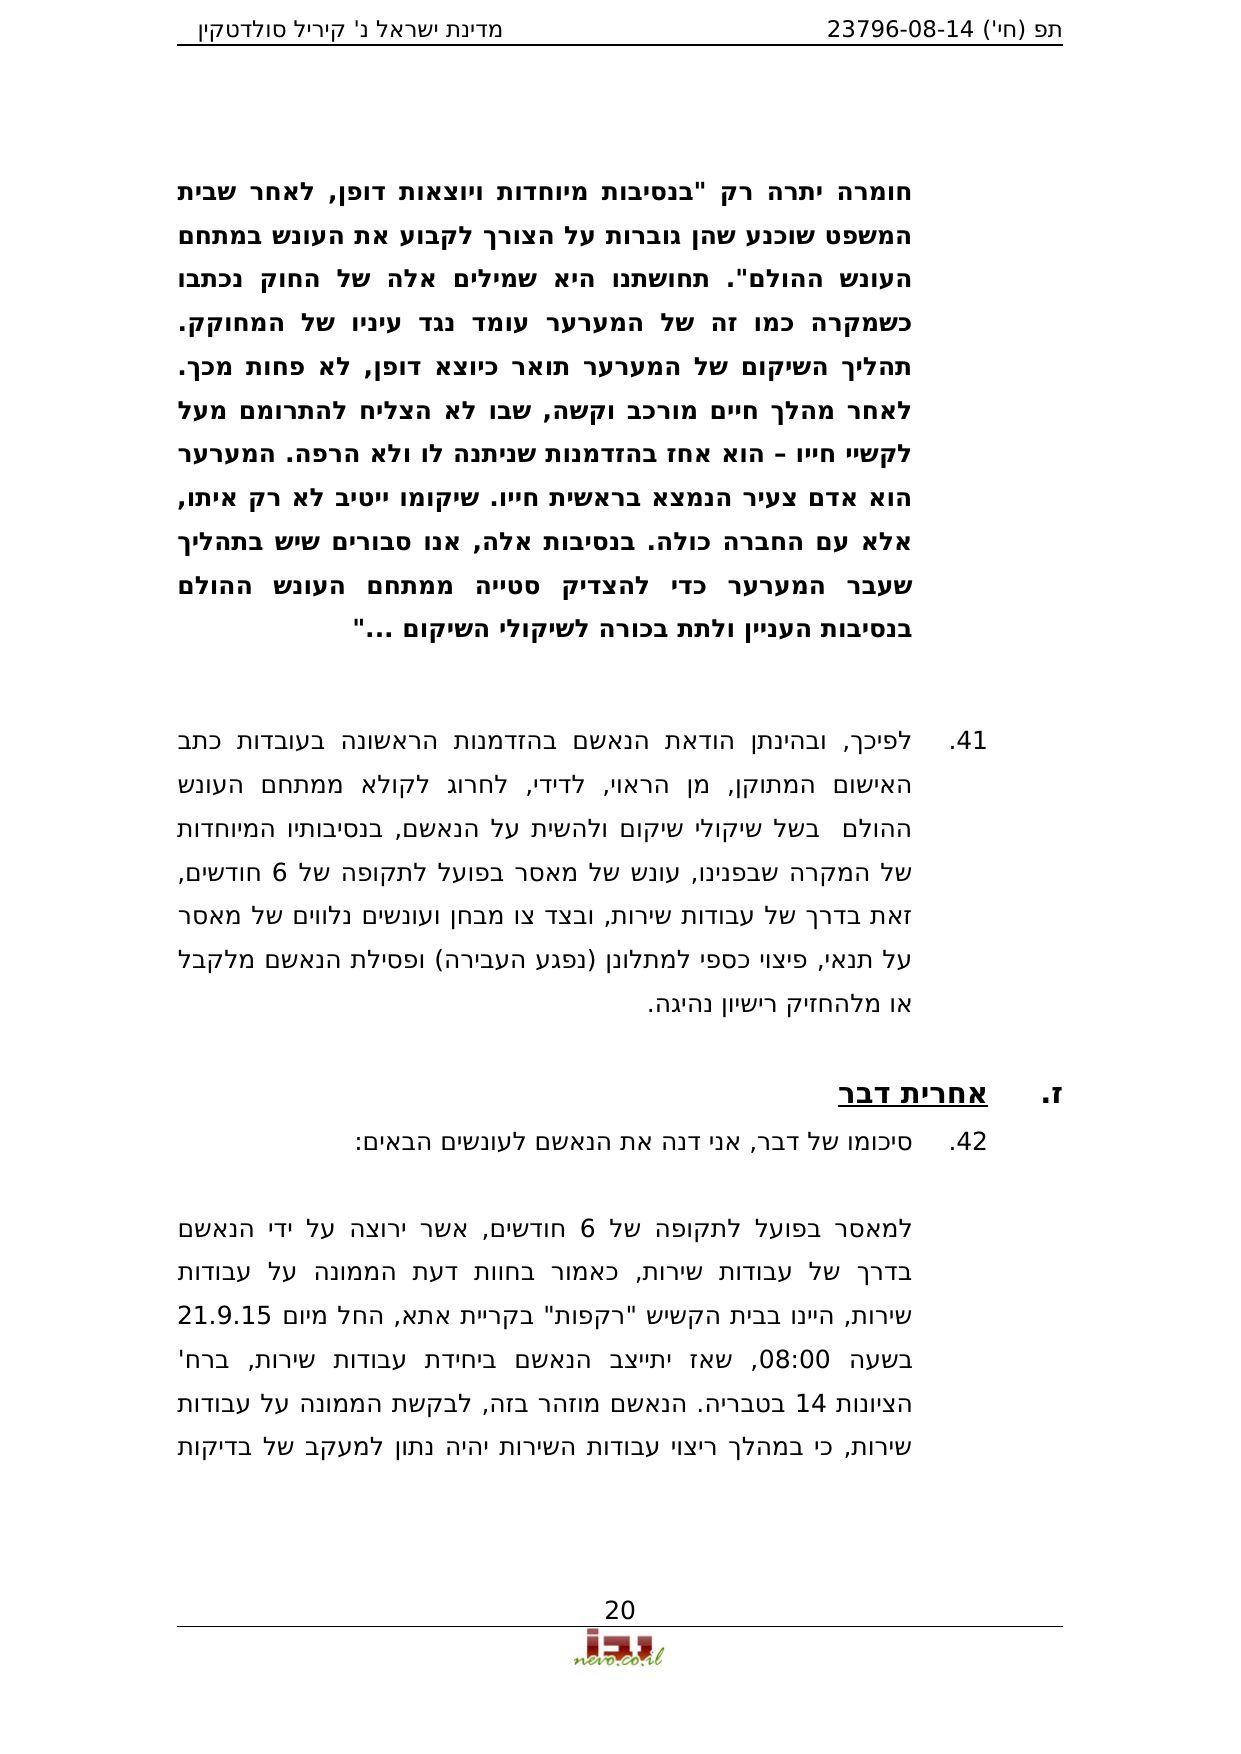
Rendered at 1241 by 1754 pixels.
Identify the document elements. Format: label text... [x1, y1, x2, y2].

text ז. אחרית דבר [177, 1076, 1063, 1110]
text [177, 1214, 913, 1462]
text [177, 177, 913, 644]
text 42. סיכומו של דבר, אני דנה את הנאשם לעונשים הבאים: [177, 1127, 988, 1156]
picture [574, 1628, 666, 1667]
text 41. לפיכך, ובהינתן הודאת הנאשם בהזדמנות הראשונה בעובדות כתב האישום המתוקן, מן הראוי, לדידי, לחרוג לקולא ממתחם העונש ההולם בשל שיקולי שיקום ולהשית על הנאשם, בנסיבותיו המיוחדות של המקרה שבפנינו, עונש של מאסר בפועל לתקופה של 6 חודשים, זאת בדרך של עבודות שירות, ובצד צו מבחן ועונשים נלווים של מאסר על תנאי, פיצוי כספי למתלונן (נפגע העבירה) ופסילת הנאשם מלקבל או מלהחזיק רישיון נהיגה. [177, 727, 988, 1018]
